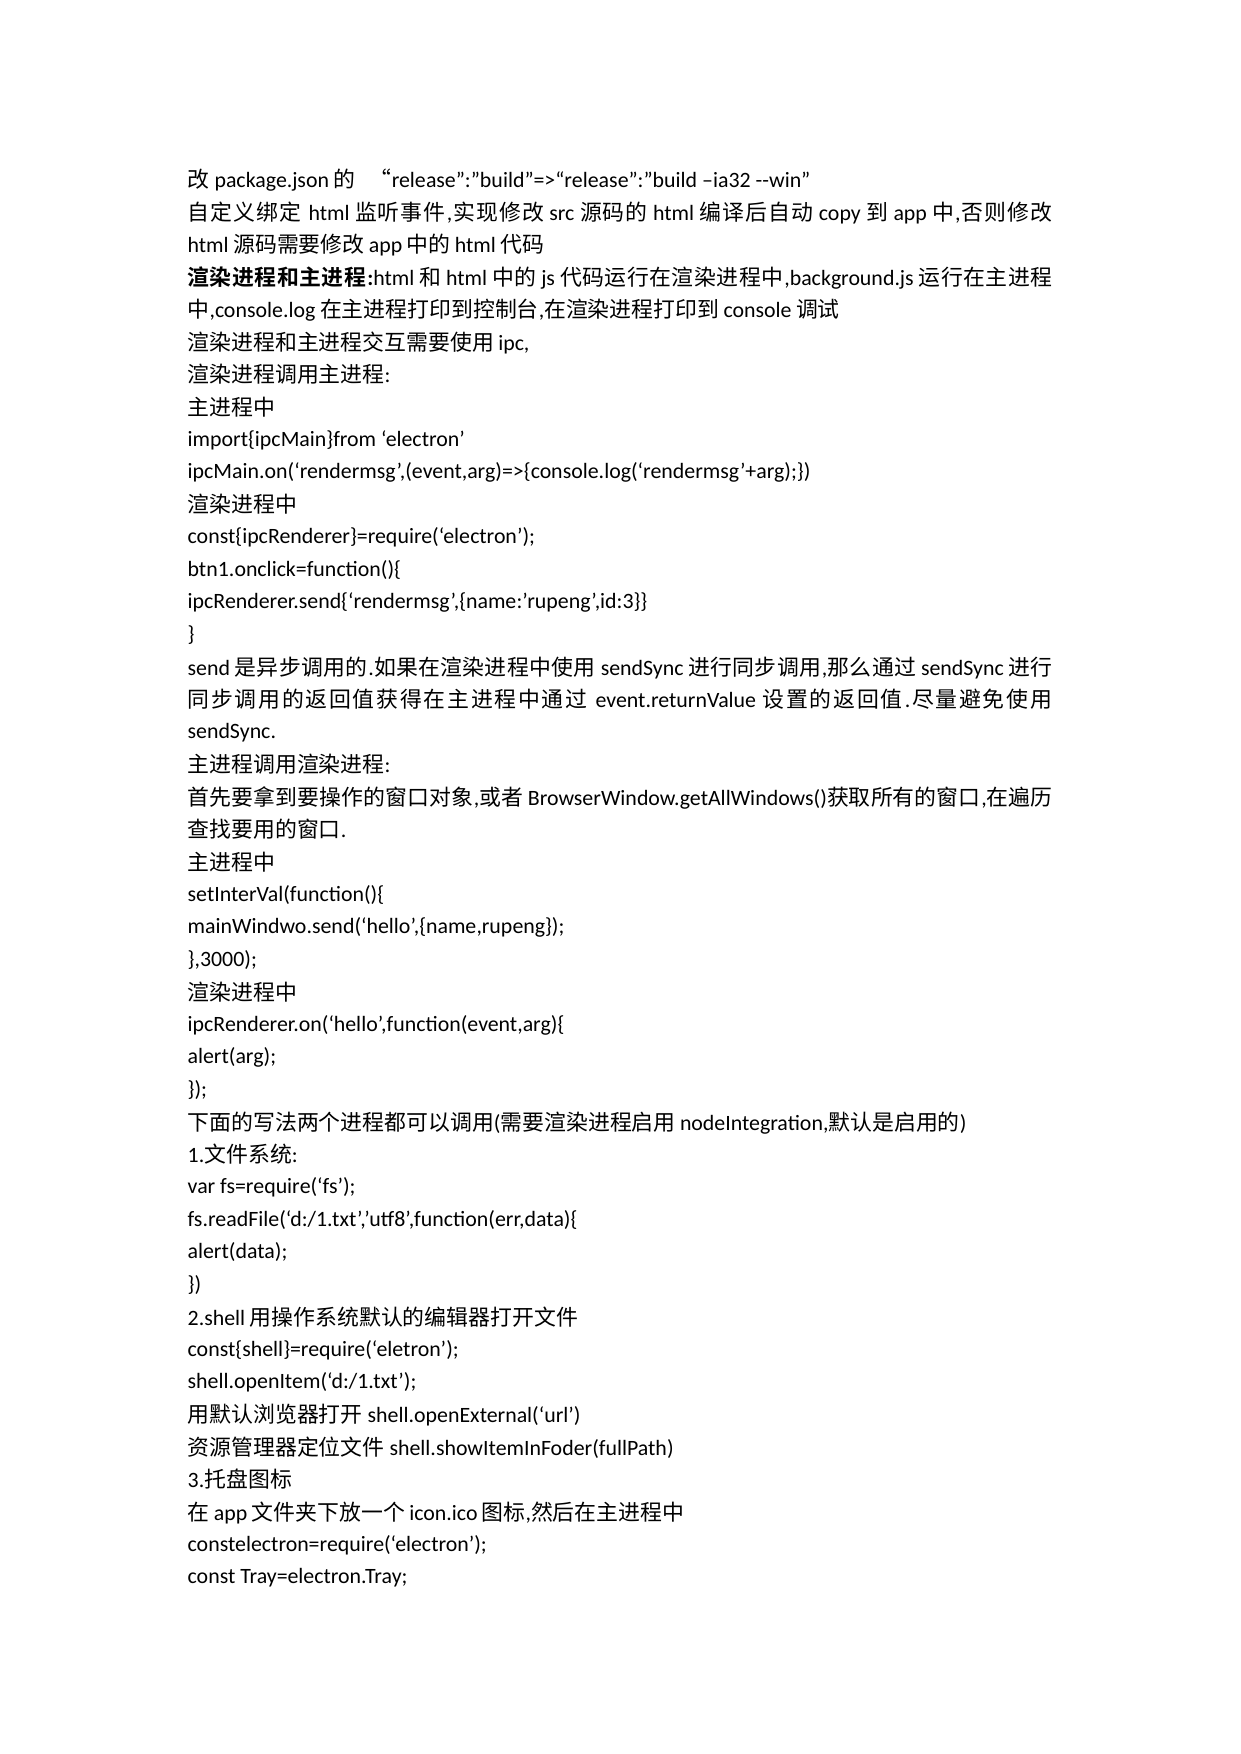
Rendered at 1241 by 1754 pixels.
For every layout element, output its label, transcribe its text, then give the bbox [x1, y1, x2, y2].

text constelectron=require(‘electron’); [187, 1527, 1053, 1559]
text 主进程中 [187, 844, 1053, 877]
text 自定义绑定 html监听事件,实现修改src源码的html编译后自动copy到app中,否则修改html源码需要修改app中的html代码 [187, 194, 1053, 259]
text 渲染进程中 [187, 974, 1053, 1007]
text 2.shell用操作系统默认的编辑器打开文件 [187, 1299, 1053, 1332]
text setInterVal(function(){ [187, 877, 1053, 909]
text 下面的写法两个进程都可以调用(需要渲染进程启用nodeIntegration,默认是启用的) [187, 1104, 1053, 1137]
text 主进程中 [187, 389, 1053, 422]
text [187, 162, 1053, 194]
text mainWindwo.send(‘hello’,{name,rupeng}); [187, 909, 1053, 942]
text ipcMain.on(‘rendermsg’,(event,arg)=>{console.log(‘rendermsg’+arg);}) [187, 454, 1053, 487]
text 渲染进程调用主进程: [187, 357, 1053, 389]
text import{ipcMain}from ‘electron’ [187, 422, 1053, 454]
text } [187, 617, 1053, 649]
text var fs=require(‘fs’); [187, 1169, 1053, 1202]
text 1.文件系统: [187, 1137, 1053, 1169]
text const{shell}=require(‘eletron’); [187, 1332, 1053, 1364]
text }); [187, 1072, 1053, 1104]
text },3000); [187, 942, 1053, 974]
text 资源管理器定位文件 shell.showItemInFoder(fullPath) [187, 1429, 1053, 1462]
text fs.readFile(‘d:/1.txt’,’utf8’,function(err,data){ [187, 1202, 1053, 1234]
text btn1.onclick=function(){ [187, 552, 1053, 584]
text ipcRenderer.send{‘rendermsg’,{name:’rupeng’,id:3}} [187, 584, 1053, 617]
text 3.托盘图标 [187, 1462, 1053, 1494]
text send是异步调用的.如果在渲染进程中使用sendSync进行同步调用,那么通过sendSync进行同步调用的返回值获得在主进程中通过event.returnValue设置的返回值.尽量避免使用sendSync. [187, 649, 1053, 747]
text alert(data); [187, 1234, 1053, 1267]
text const Tray=electron.Tray; [187, 1559, 1053, 1592]
text 渲染进程和主进程交互需要使用ipc, [187, 324, 1053, 357]
text const{ipcRenderer}=require(‘electron’); [187, 519, 1053, 552]
text 主进程调用渲染进程: [187, 747, 1053, 779]
text }) [187, 1267, 1053, 1299]
text 在app文件夹下放一个icon.ico图标,然后在主进程中 [187, 1494, 1053, 1527]
text 渲染进程和主进程:html和html中的js代码运行在渲染进程中,background.js运行在主进程中,console.log在主进程打印到控制台,在渲染进程打印到console调试 [187, 259, 1053, 324]
text ipcRenderer.on(‘hello’,function(event,arg){ [187, 1007, 1053, 1039]
text shell.openItem(‘d:/1.txt’); [187, 1364, 1053, 1397]
text 渲染进程中 [187, 487, 1053, 519]
text alert(arg); [187, 1039, 1053, 1072]
text 用默认浏览器打开 shell.openExternal(‘url’) [187, 1397, 1053, 1429]
text 首先要拿到要操作的窗口对象,或者BrowserWindow.getAllWindows()获取所有的窗口,在遍历查找要用的窗口. [187, 779, 1053, 844]
